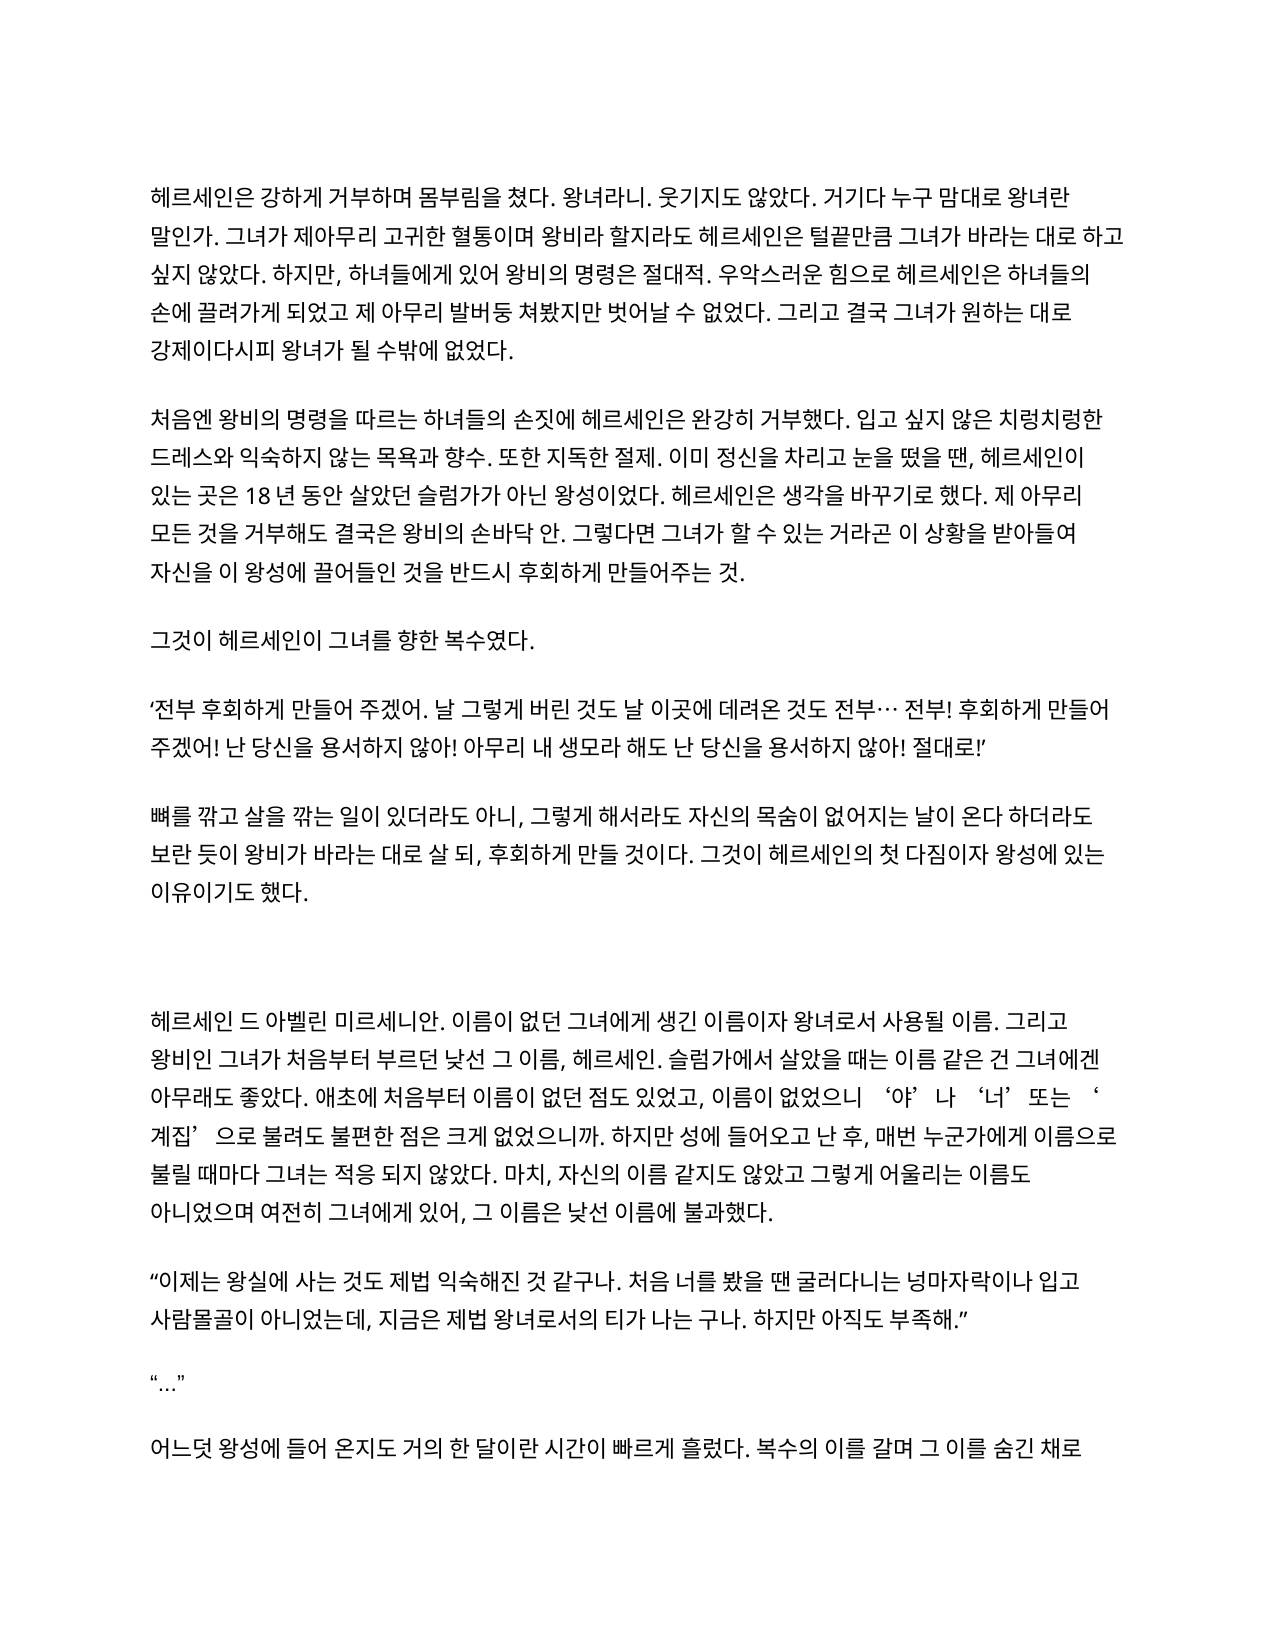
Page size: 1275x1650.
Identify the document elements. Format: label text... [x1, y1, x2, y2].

text 그것이 헤르세인이 그녀를 향한 복수였다. [150, 623, 1125, 656]
text 뼈를 깎고 살을 깎는 일이 있더라도 아니, 그렇게 해서라도 자신의 목숨이 없어지는 날이 온다 하더라도 보란 듯이 왕비가 바라는 대로 살 되, 후회하게 만들 것이다. 그것이 헤르세인의 첫 다짐이자 왕성에 있는 이유이기도 했다. [150, 798, 1125, 908]
text “...” [150, 1370, 1125, 1397]
text “이제는 왕실에 사는 것도 제법 익숙해진 것 같구나. 처음 너를 봤을 땐 굴러다니는 넝마자락이나 입고 사람몰골이 아니었는데, 지금은 제법 왕녀로서의 티가 나는 구나. 하지만 아직도 부족해.” [150, 1263, 1125, 1335]
text 헤르세인 드 아벨린 미르세니안. 이름이 없던 그녀에게 생긴 이름이자 왕녀로서 사용될 이름. 그리고 왕비인 그녀가 처음부터 부르던 낮선 그 이름, 헤르세인. 슬럼가에서 살았을 때는 이름 같은 건 그녀에겐 아무래도 좋았다. 애초에 처음부터 이름이 없던 점도 있었고, 이름이 없었으니 ‘야’나 ‘너’또는 ‘계집’으로 불려도 불편한 점은 크게 없었으니까. 하지만 성에 들어오고 난 후, 매번 누군가에게 이름으로 불릴 때마다 그녀는 적응 되지 않았다. 마치, 자신의 이름 같지도 않았고 그렇게 어울리는 이름도 아니었으며 여전히 그녀에게 있어, 그 이름은 낮선 이름에 불과했다. [150, 1004, 1125, 1228]
text 헤르세인은 강하게 거부하며 몸부림을 쳤다. 왕녀라니. 웃기지도 않았다. 거기다 누구 맘대로 왕녀란 말인가. 그녀가 제아무리 고귀한 혈통이며 왕비라 할지라도 헤르세인은 털끝만큼 그녀가 바라는 대로 하고 싶지 않았다. 하지만, 하녀들에게 있어 왕비의 명령은 절대적. 우악스러운 힘으로 헤르세인은 하녀들의 손에 끌려가게 되었고 제 아무리 발버둥 쳐봤지만 벗어날 수 없었다. 그리고 결국 그녀가 원하는 대로 강제이다시피 왕녀가 될 수밖에 없었다. [150, 180, 1125, 366]
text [150, 1431, 1125, 1464]
text ‘전부 후회하게 만들어 주겠어. 날 그렇게 버린 것도 날 이곳에 데려온 것도 전부… 전부! 후회하게 만들어 주겠어! 난 당신을 용서하지 않아! 아무리 내 생모라 해도 난 당신을 용서하지 않아! 절대로!’ [150, 692, 1125, 763]
text 처음엔 왕비의 명령을 따르는 하녀들의 손짓에 헤르세인은 완강히 거부했다. 입고 싶지 않은 치렁치렁한 드레스와 익숙하지 않는 목욕과 향수. 또한 지독한 절제. 이미 정신을 차리고 눈을 떴을 땐, 헤르세인이 있는 곳은 18년 동안 살았던 슬럼가가 아닌 왕성이었다. 헤르세인은 생각을 바꾸기로 했다. 제 아무리 모든 것을 거부해도 결국은 왕비의 손바닥 안. 그렇다면 그녀가 할 수 있는 거라곤 이 상황을 받아들여 자신을 이 왕성에 끌어들인 것을 반드시 후회하게 만들어주는 것. [150, 402, 1125, 588]
